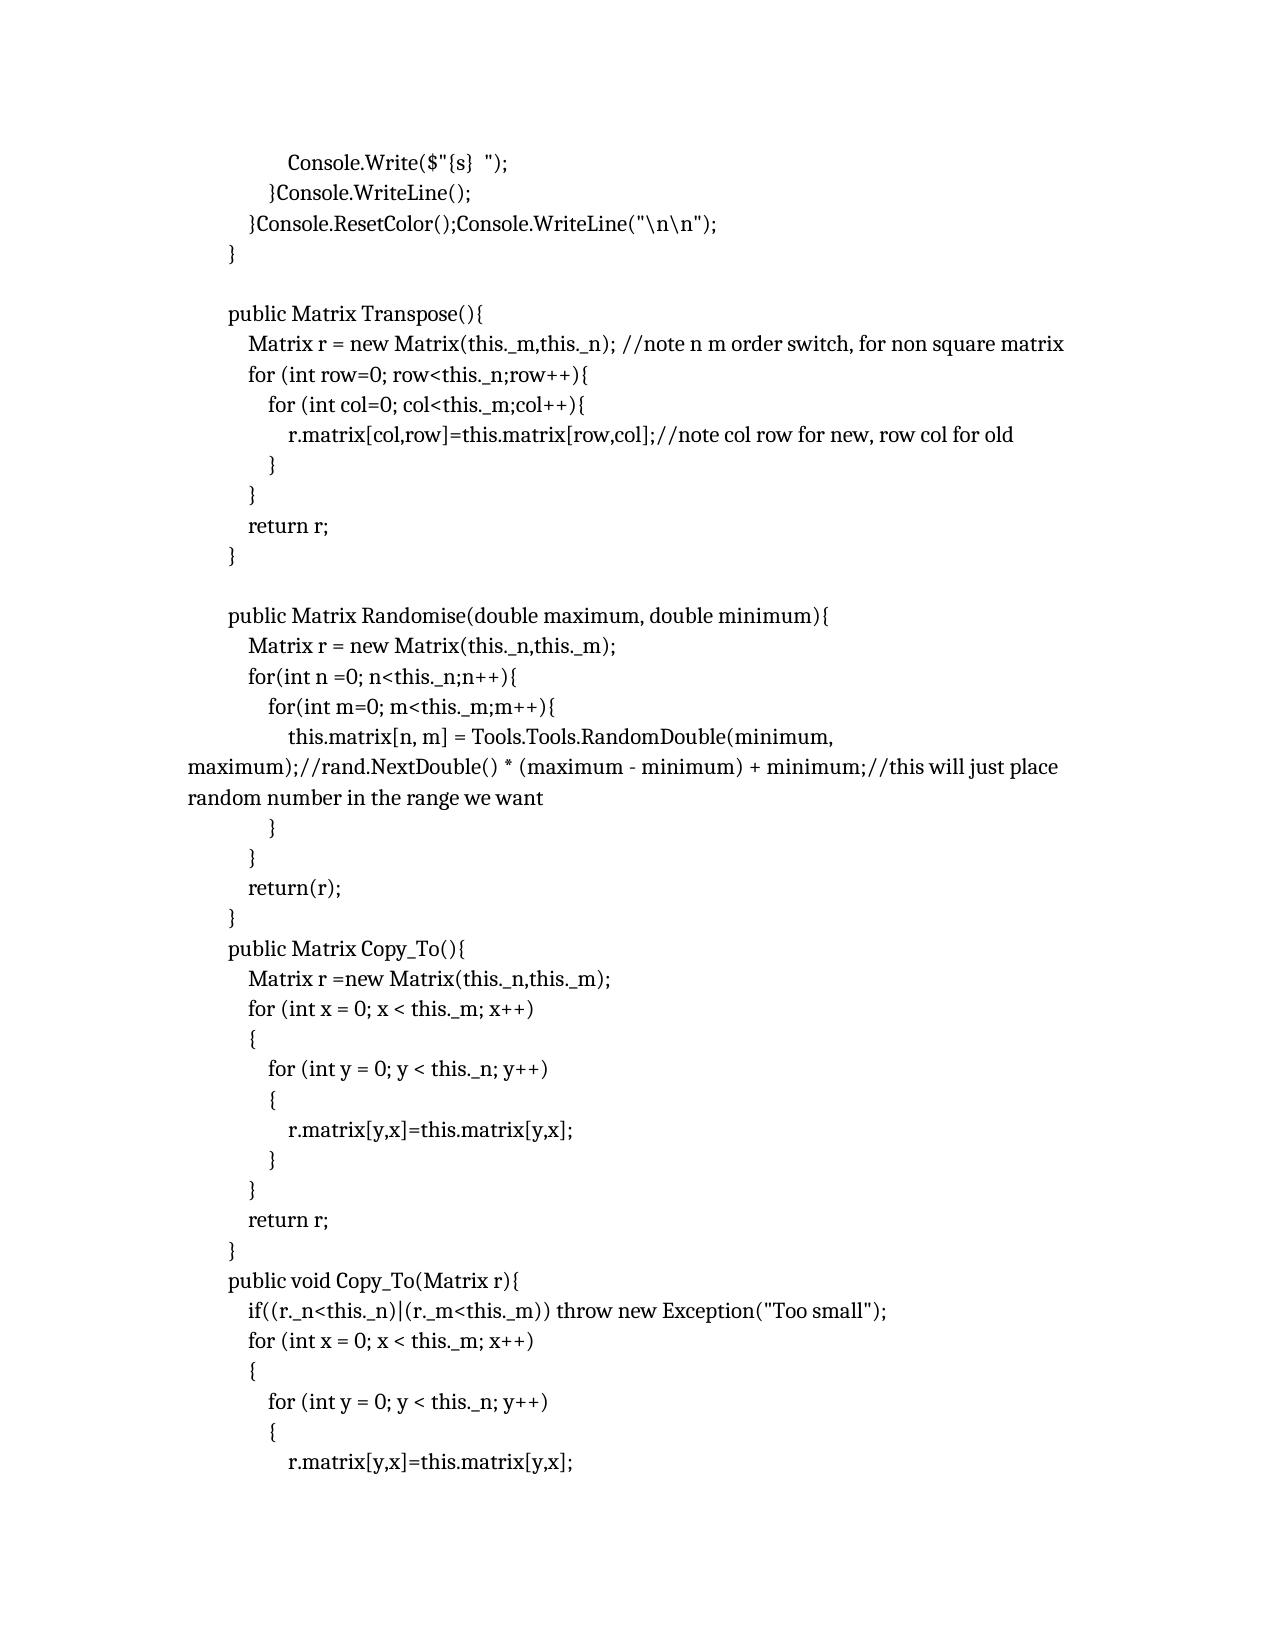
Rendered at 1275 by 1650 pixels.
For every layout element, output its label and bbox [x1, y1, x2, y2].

text [187, 150, 1087, 1475]
